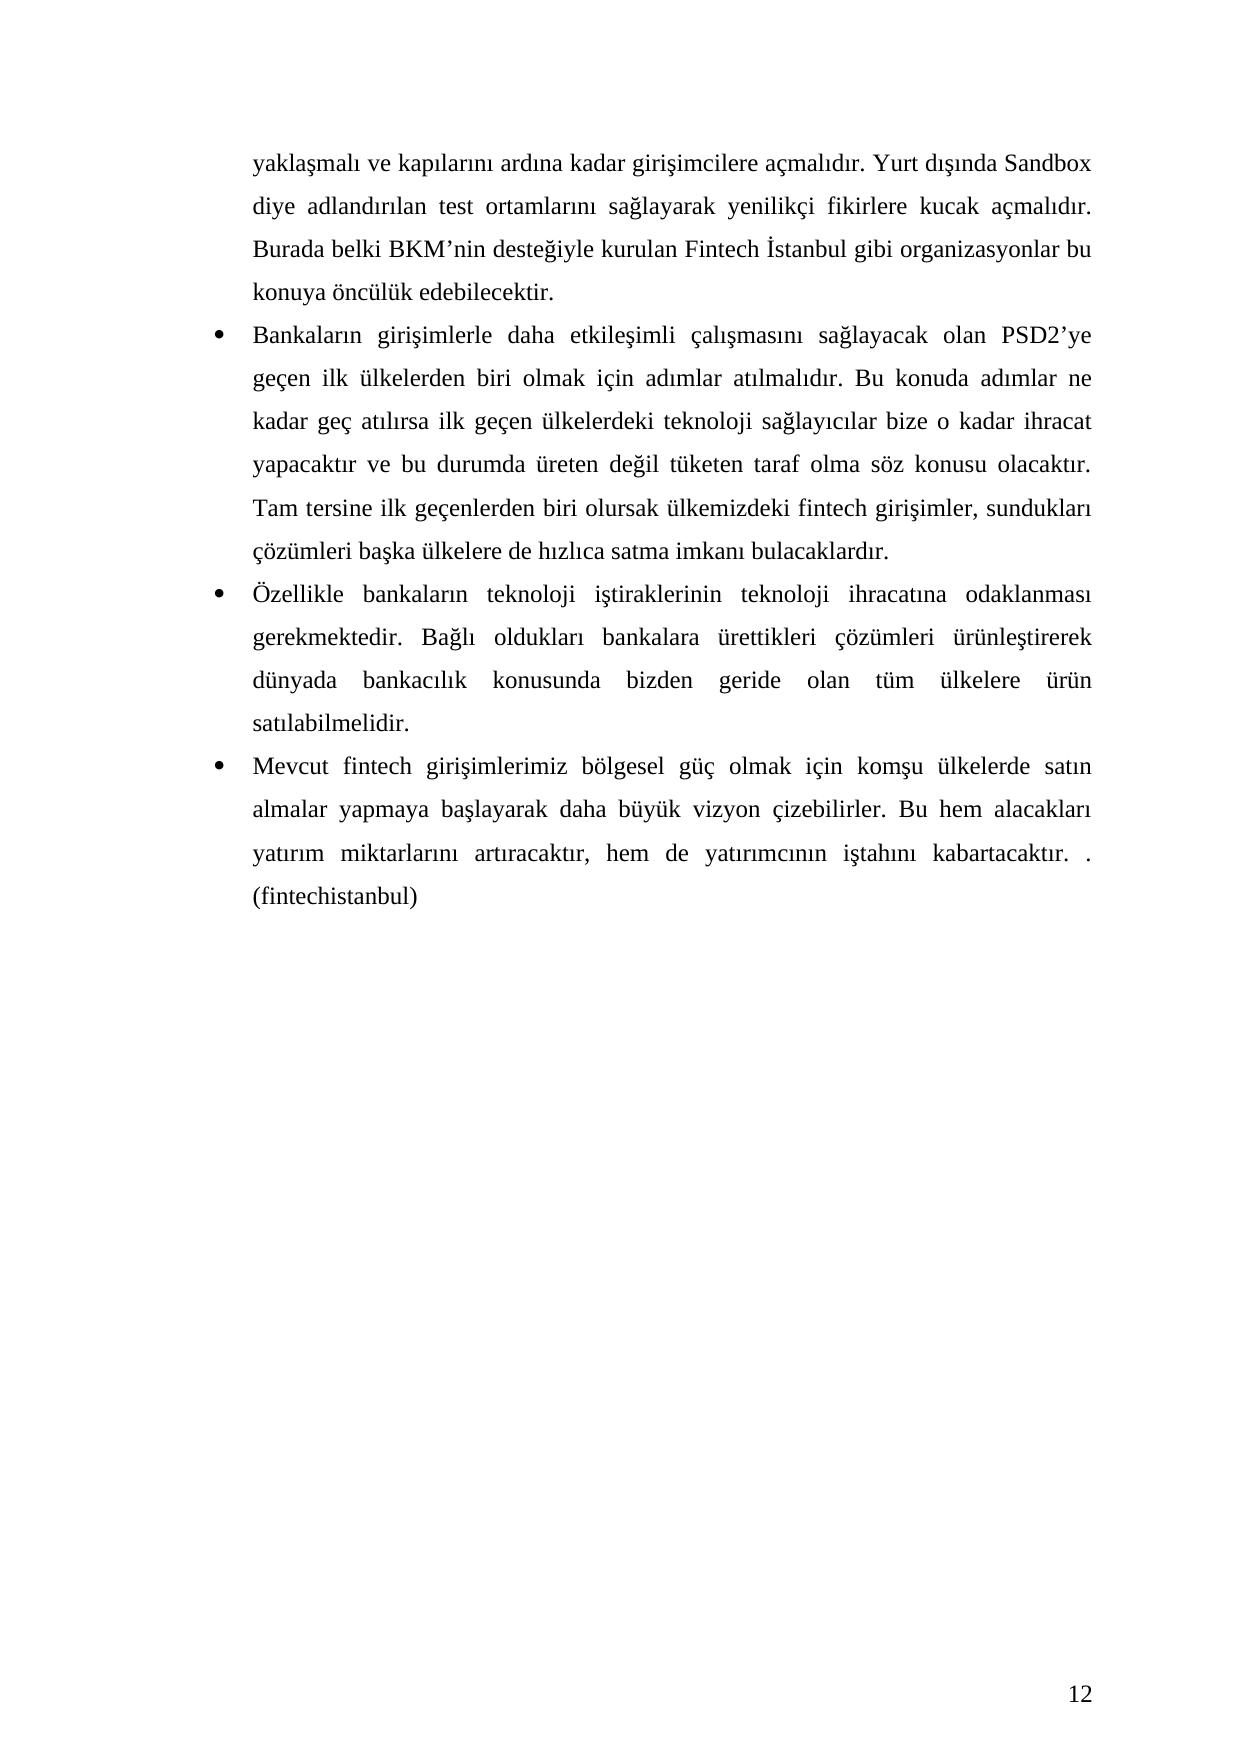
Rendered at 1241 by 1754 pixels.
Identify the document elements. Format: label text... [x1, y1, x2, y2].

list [215, 148, 1092, 306]
list Bankaların girişimlerle daha etkileşimli çalışmasını sağlayacak olan PSD2’ye geçen ilk ülkelerden biri olmak için adımlar atılmalıdır. Bu konuda adımlar ne kadar geç atılırsa ilk geçen ülkelerdeki teknoloji sağlayıcılar bize o kadar ihracat yapacaktır ve bu durumda üreten değil tüketen taraf olma söz konusu olacaktır. Tam tersine ilk geçenlerden biri olursak ülkemizdeki fintech girişimler, sundukları çözümleri başka ülkelere de hızlıca satma imkanı bulacaklardır. [215, 320, 1092, 564]
list Mevcut fintech girişimlerimiz bölgesel güç olmak için komşu ülkelerde satın almalar yapmaya başlayarak daha büyük vizyon çizebilirler. Bu hem alacakları yatırım miktarlarını artıracaktır, hem de yatırımcının iştahını kabartacaktır. . (fintechistanbul) [215, 751, 1092, 909]
list Özellikle bankaların teknoloji iştiraklerinin teknoloji ihracatına odaklanması gerekmektedir. Bağlı oldukları bankalara ürettikleri çözümleri ürünleştirerek dünyada bankacılık konusunda bizden geride olan tüm ülkelere ürün satılabilmelidir. [215, 579, 1092, 737]
